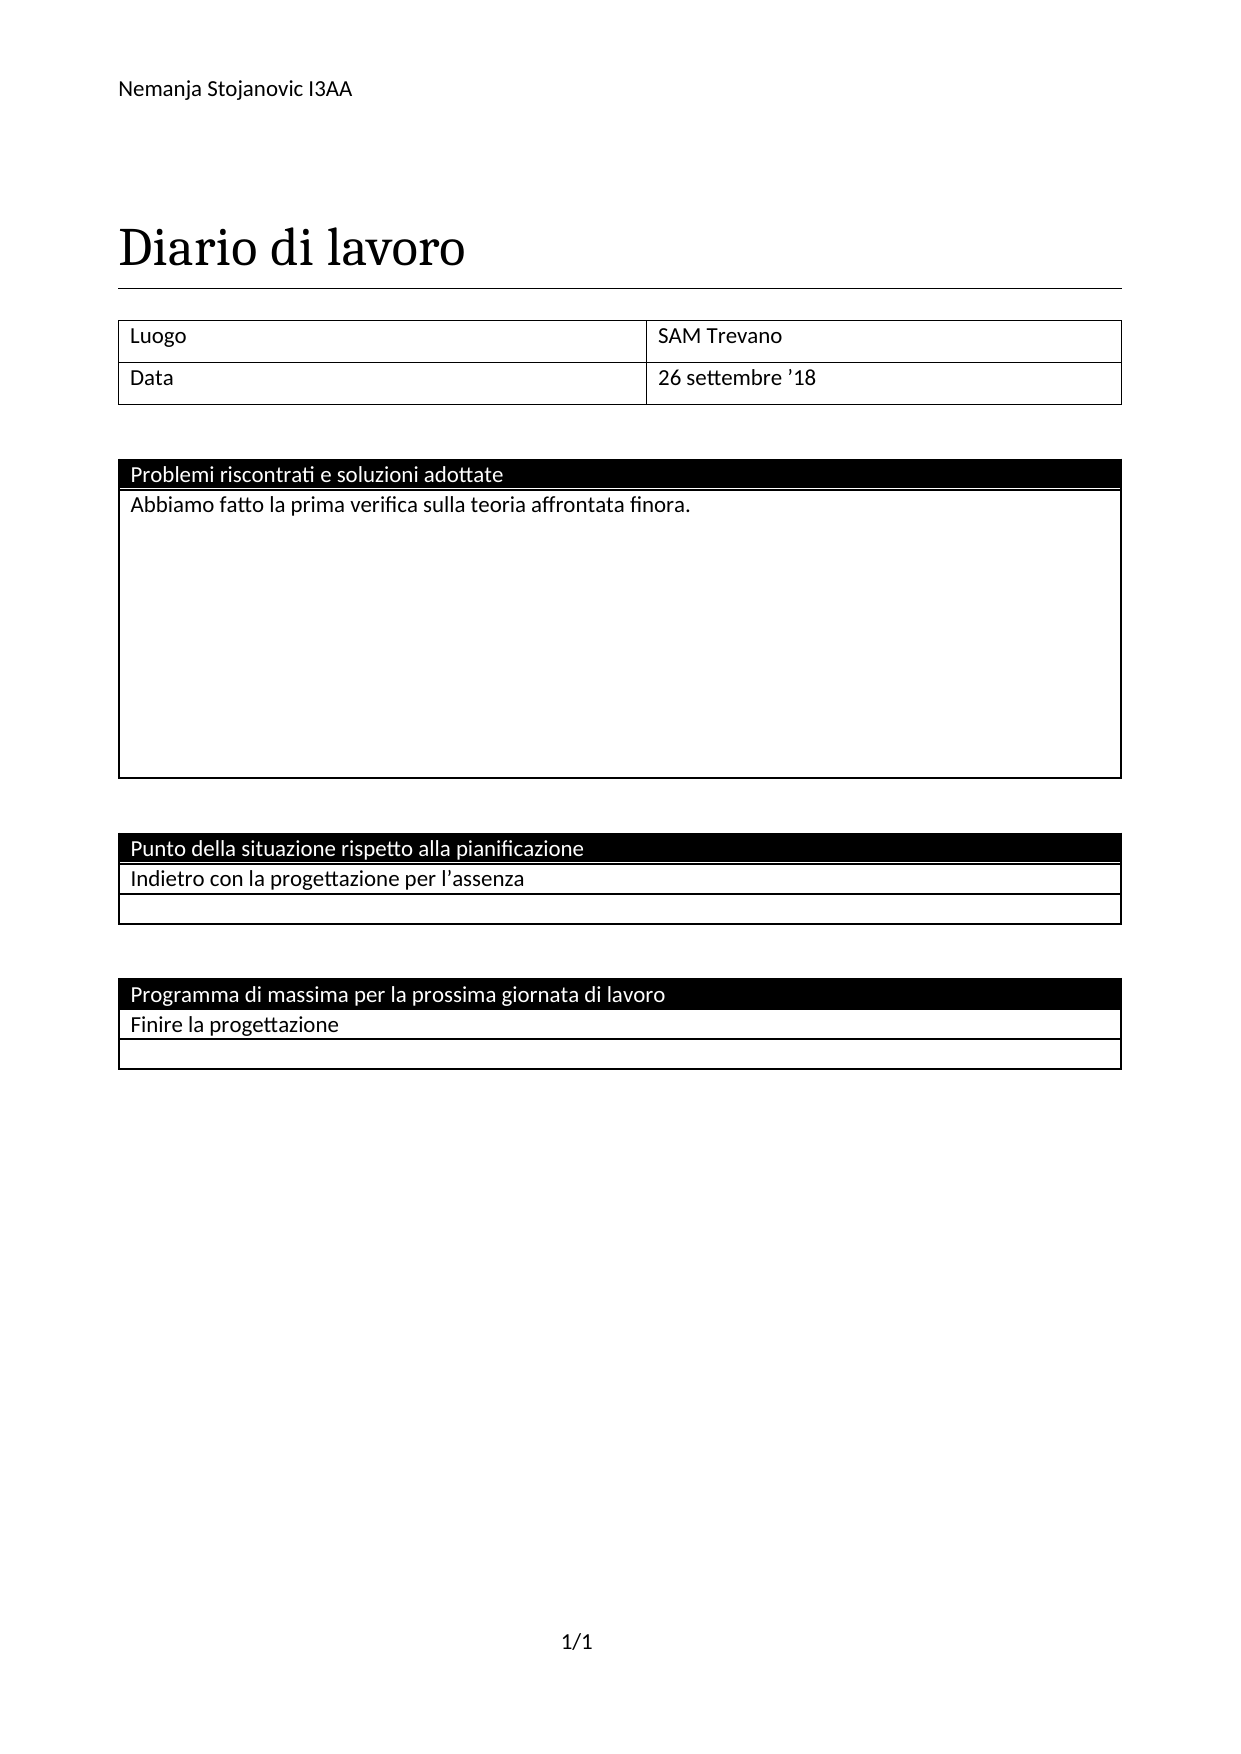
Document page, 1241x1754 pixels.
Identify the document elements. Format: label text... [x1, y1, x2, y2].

table_cell Abbiamo fatto la prima verifica sulla teoria affrontata finora. [120, 491, 1120, 777]
table_header Problemi riscontrati e soluzioni adottate [120, 461, 1120, 488]
table_cell [120, 895, 1120, 923]
table_header Programma di massima per la prossima giornata di lavoro [120, 980, 1120, 1008]
table_header Punto della situazione rispetto alla pianificazione [120, 835, 1120, 862]
table_cell Indietro con la progettazione per l’assenza [120, 865, 1120, 893]
table_header SAM Trevano [647, 321, 1121, 362]
table_header Luogo [119, 321, 646, 362]
table_cell Finire la progettazione [120, 1010, 1120, 1038]
table_cell 26 settembre ’18 [647, 363, 1121, 404]
table_cell [120, 1040, 1120, 1068]
title Diario di lavoro [118, 217, 1122, 288]
table_cell Data [119, 363, 646, 404]
